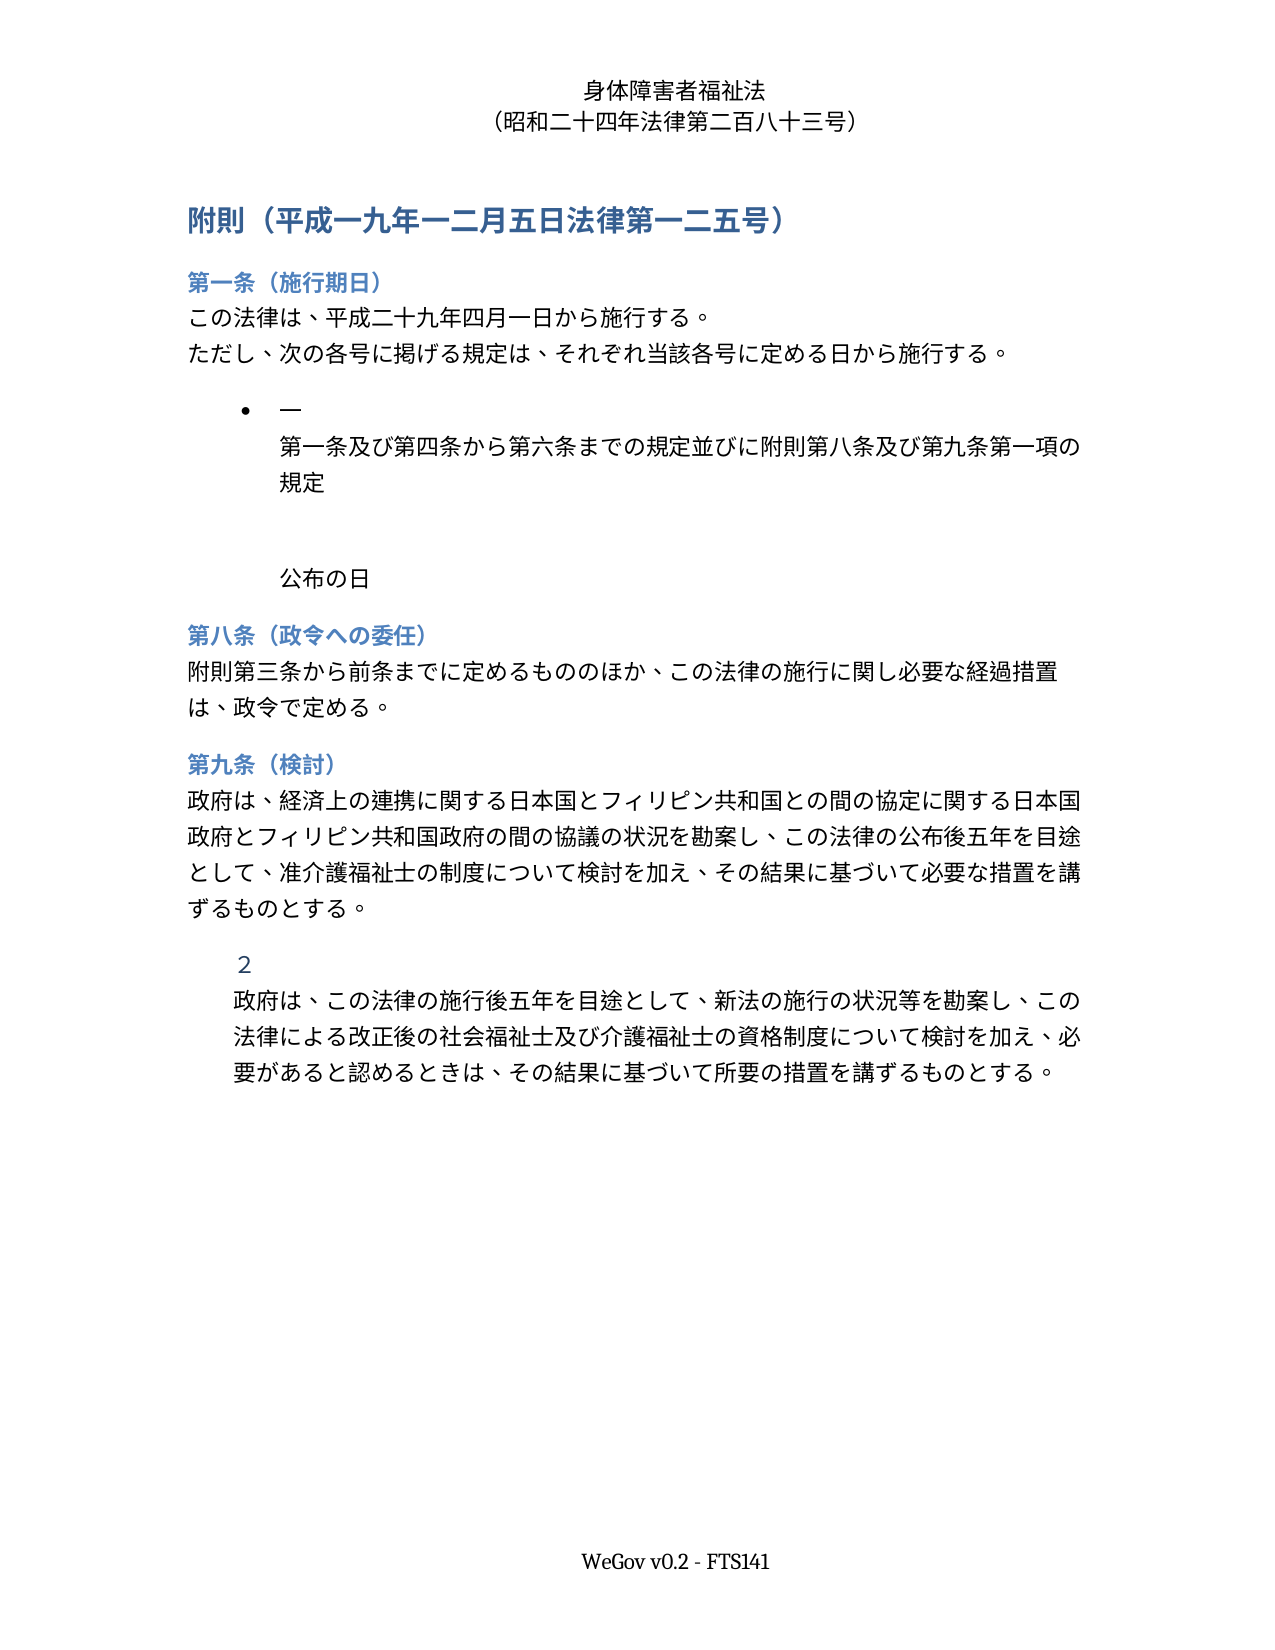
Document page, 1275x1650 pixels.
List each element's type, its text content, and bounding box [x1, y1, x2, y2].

subtitle 第一条（施行期日） [187, 266, 1087, 298]
subtitle 附則（平成一九年一二月五日法律第一二五号） [187, 200, 1087, 240]
list 一 第一条及び第四条から第六条までの規定並びに附則第八条及び第九条第一項の規定 公布の日 [242, 395, 1087, 594]
subtitle 第八条（政令への委任） [187, 620, 1087, 651]
text この法律は、平成二十九年四月一日から施行する。 ただし、次の各号に掲げる規定は、それぞれ当該各号に定める日から施行する。 [187, 302, 1087, 369]
subtitle ２ [233, 949, 1087, 981]
subtitle 第九条（検討） [187, 749, 1087, 780]
text 附則第三条から前条までに定めるもののほか、この法律の施行に関し必要な経過措置は、政令で定める。 [187, 656, 1087, 723]
text 政府は、この法律の施行後五年を目途として、新法の施行の状況等を勘案し、この法律による改正後の社会福祉士及び介護福祉士の資格制度について検討を加え、必要があると認めるときは、その結果に基づいて所要の措置を講ずるものとする。 [233, 985, 1087, 1088]
text 政府は、経済上の連携に関する日本国とフィリピン共和国との間の協定に関する日本国政府とフィリピン共和国政府の間の協議の状況を勘案し、この法律の公布後五年を目途として、准介護福祉士の制度について検討を加え、その結果に基づいて必要な措置を講ずるものとする。 [187, 785, 1087, 924]
